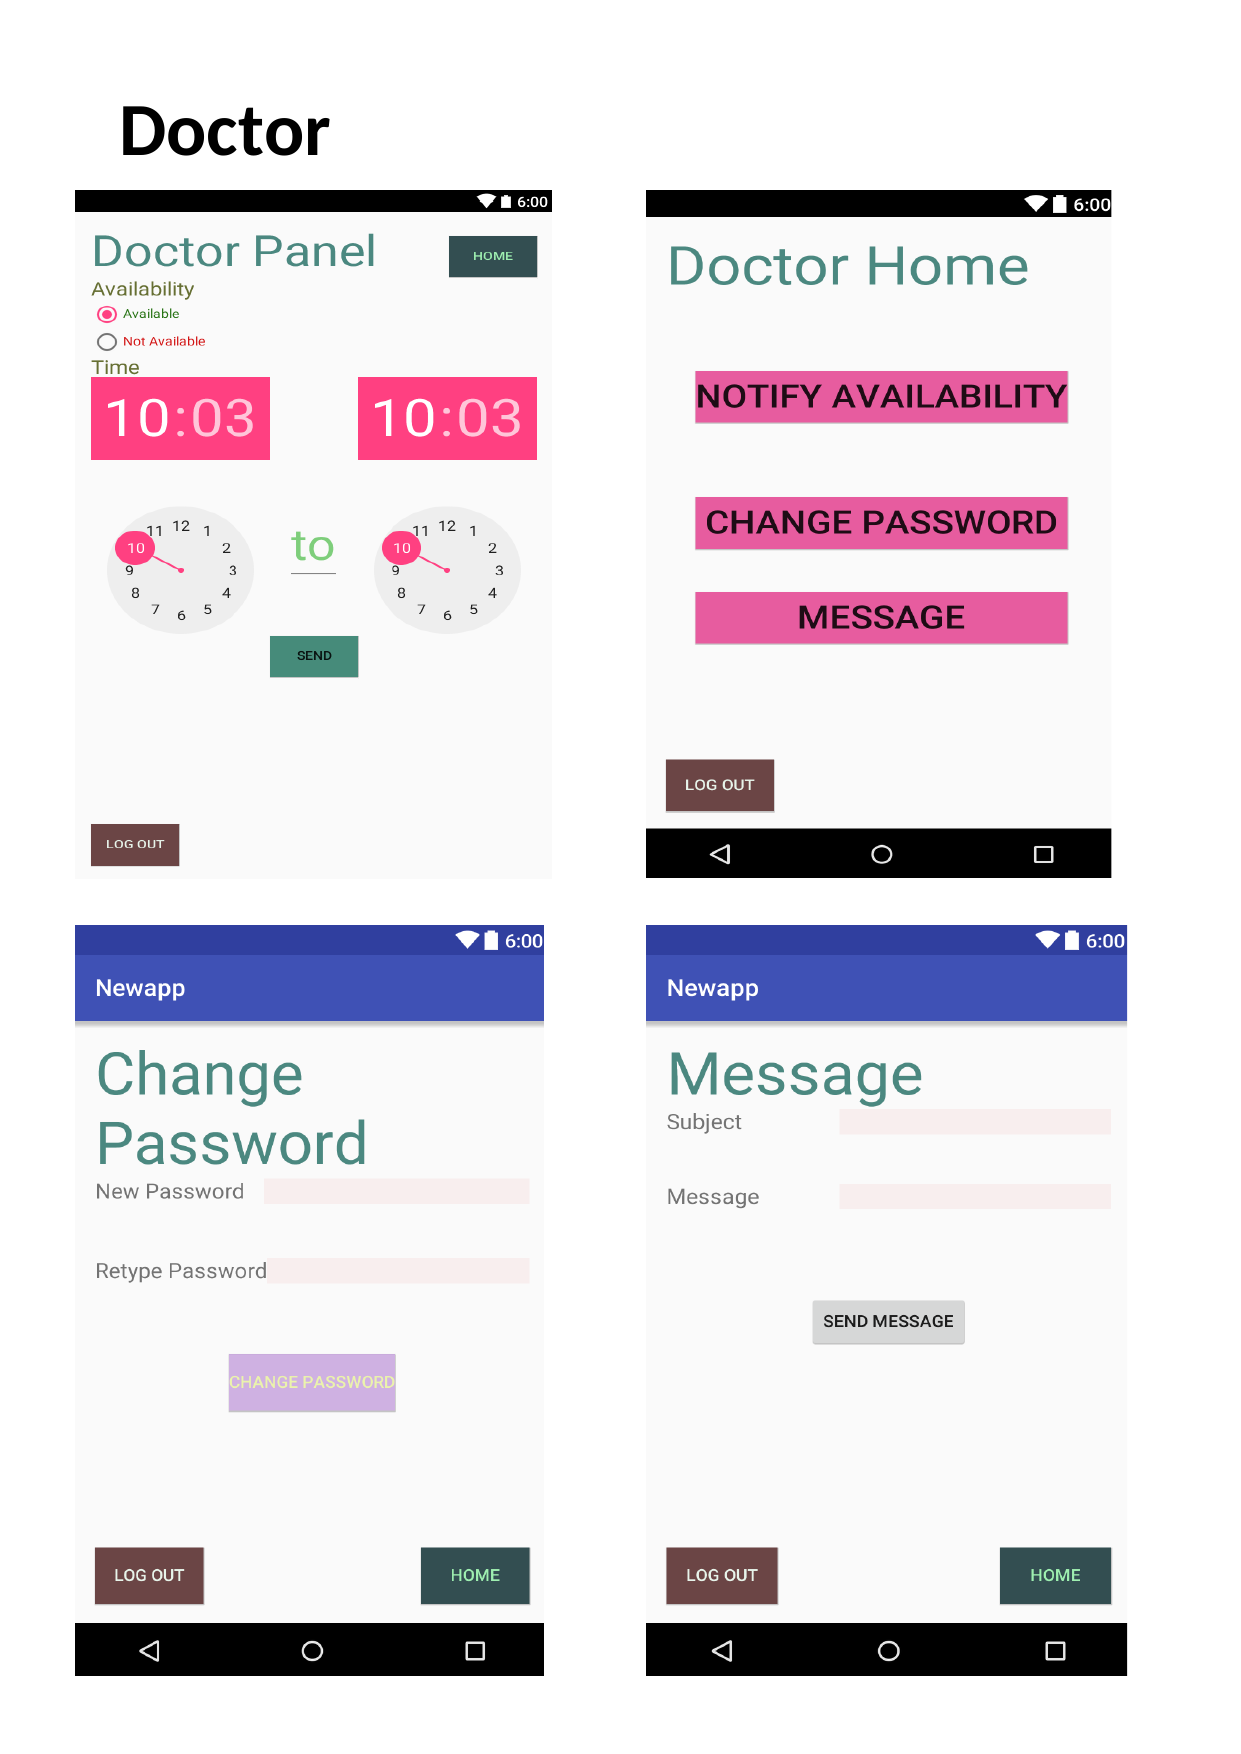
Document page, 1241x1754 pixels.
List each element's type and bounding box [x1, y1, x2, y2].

picture [646, 190, 1112, 878]
picture [75, 925, 544, 1676]
picture [646, 925, 1128, 1676]
picture [75, 190, 552, 879]
